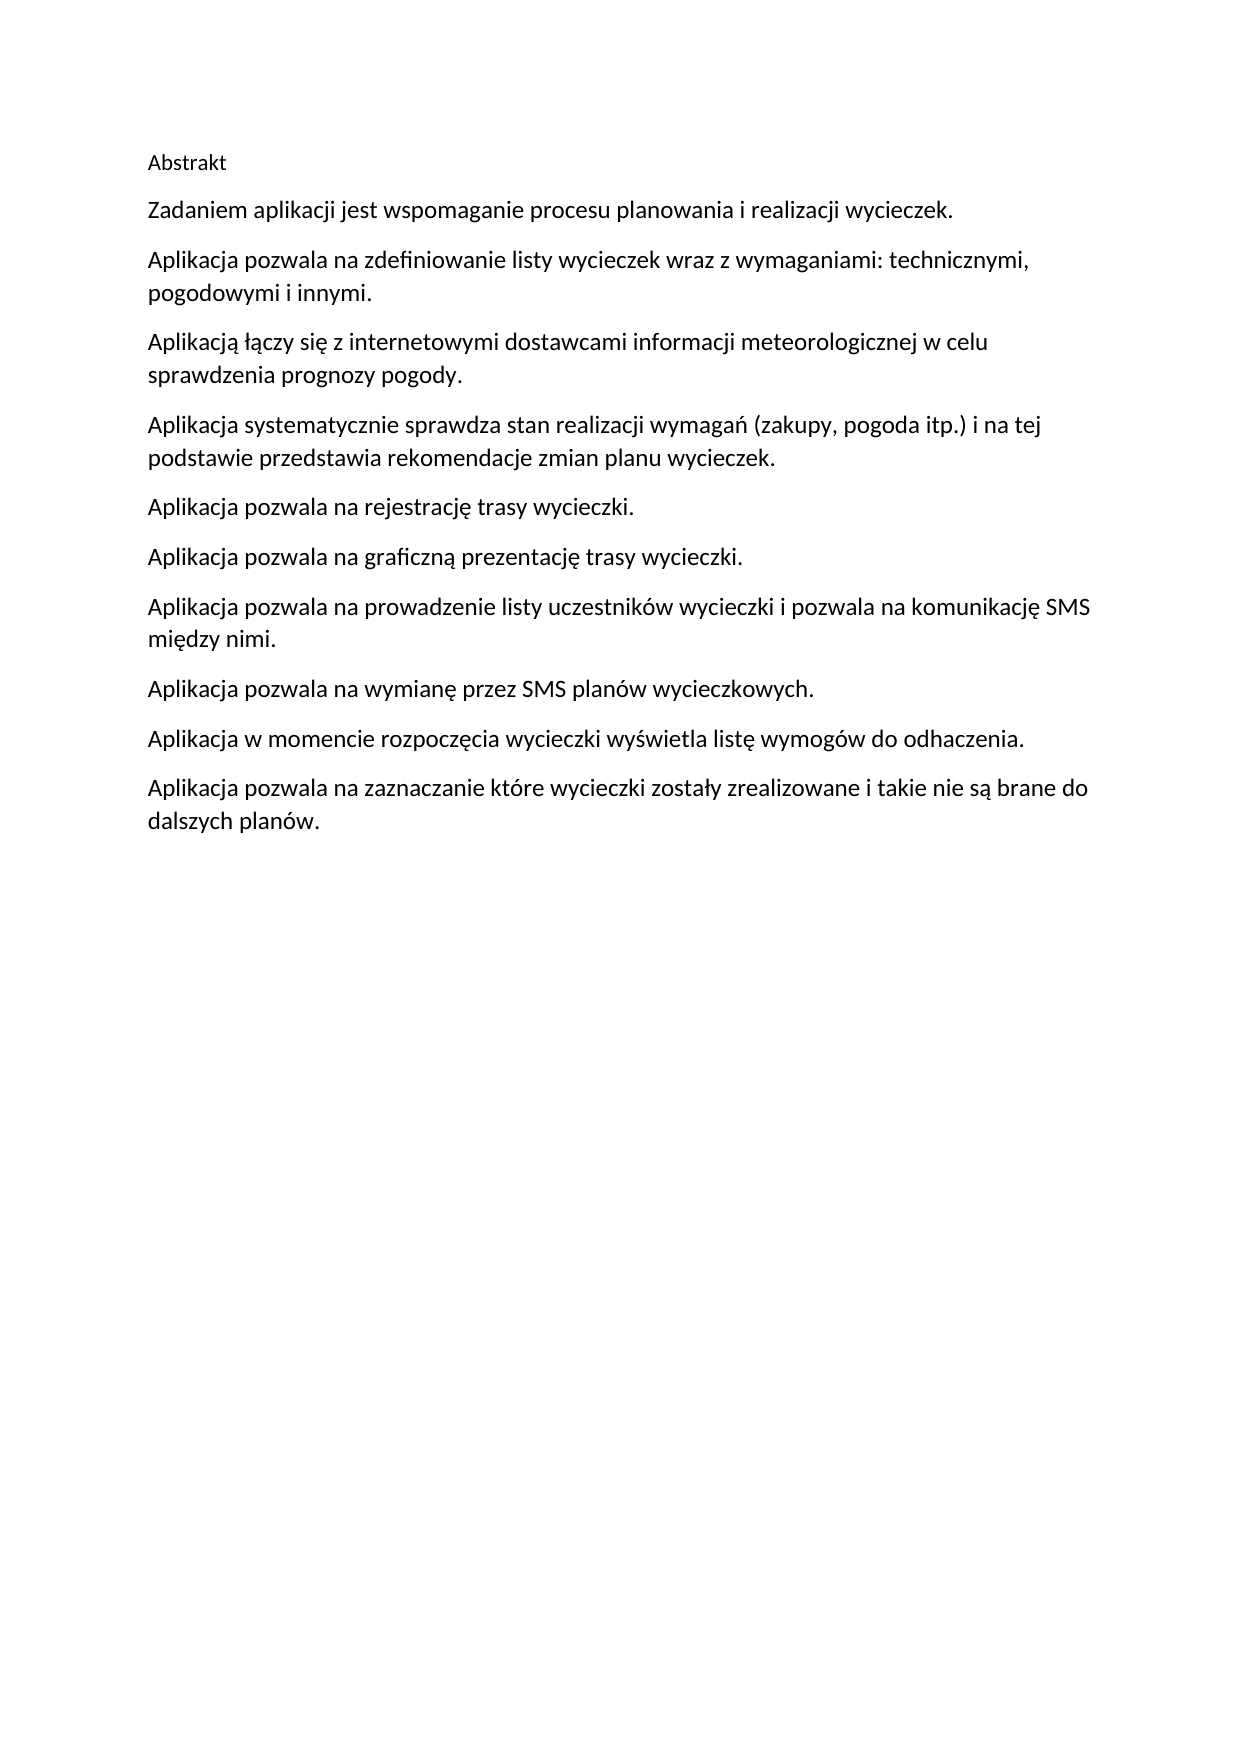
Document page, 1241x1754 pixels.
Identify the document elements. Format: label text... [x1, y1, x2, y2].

text Aplikacja pozwala na zaznaczanie które wycieczki zostały zrealizowane i takie nie są brane do dalszych planów. [148, 772, 1093, 836]
text Aplikacja pozwala na wymianę przez SMS planów wycieczkowych. [148, 673, 1093, 704]
text Aplikacja pozwala na graficzną prezentację trasy wycieczki. [148, 541, 1093, 572]
text Zadaniem aplikacji jest wspomaganie procesu planowania i realizacji wycieczek. [148, 194, 1093, 225]
text Aplikacja pozwala na zdefiniowanie listy wycieczek wraz z wymaganiami: technicznymi, pogodowymi i innymi. [148, 244, 1093, 307]
text Abstrakt [148, 148, 1093, 176]
text Aplikacja pozwala na rejestrację trasy wycieczki. [148, 492, 1093, 522]
text Aplikacją łączy się z internetowymi dostawcami informacji meteorologicznej w celu sprawdzenia prognozy pogody. [148, 327, 1093, 390]
text Aplikacja w momencie rozpoczęcia wycieczki wyświetla listę wymogów do odhaczenia. [148, 723, 1093, 753]
text Aplikacja pozwala na prowadzenie listy uczestników wycieczki i pozwala na komunikację SMS między nimi. [148, 591, 1093, 654]
text Aplikacja systematycznie sprawdza stan realizacji wymagań (zakupy, pogoda itp.) i na tej podstawie przedstawia rekomendacje zmian planu wycieczek. [148, 409, 1093, 472]
